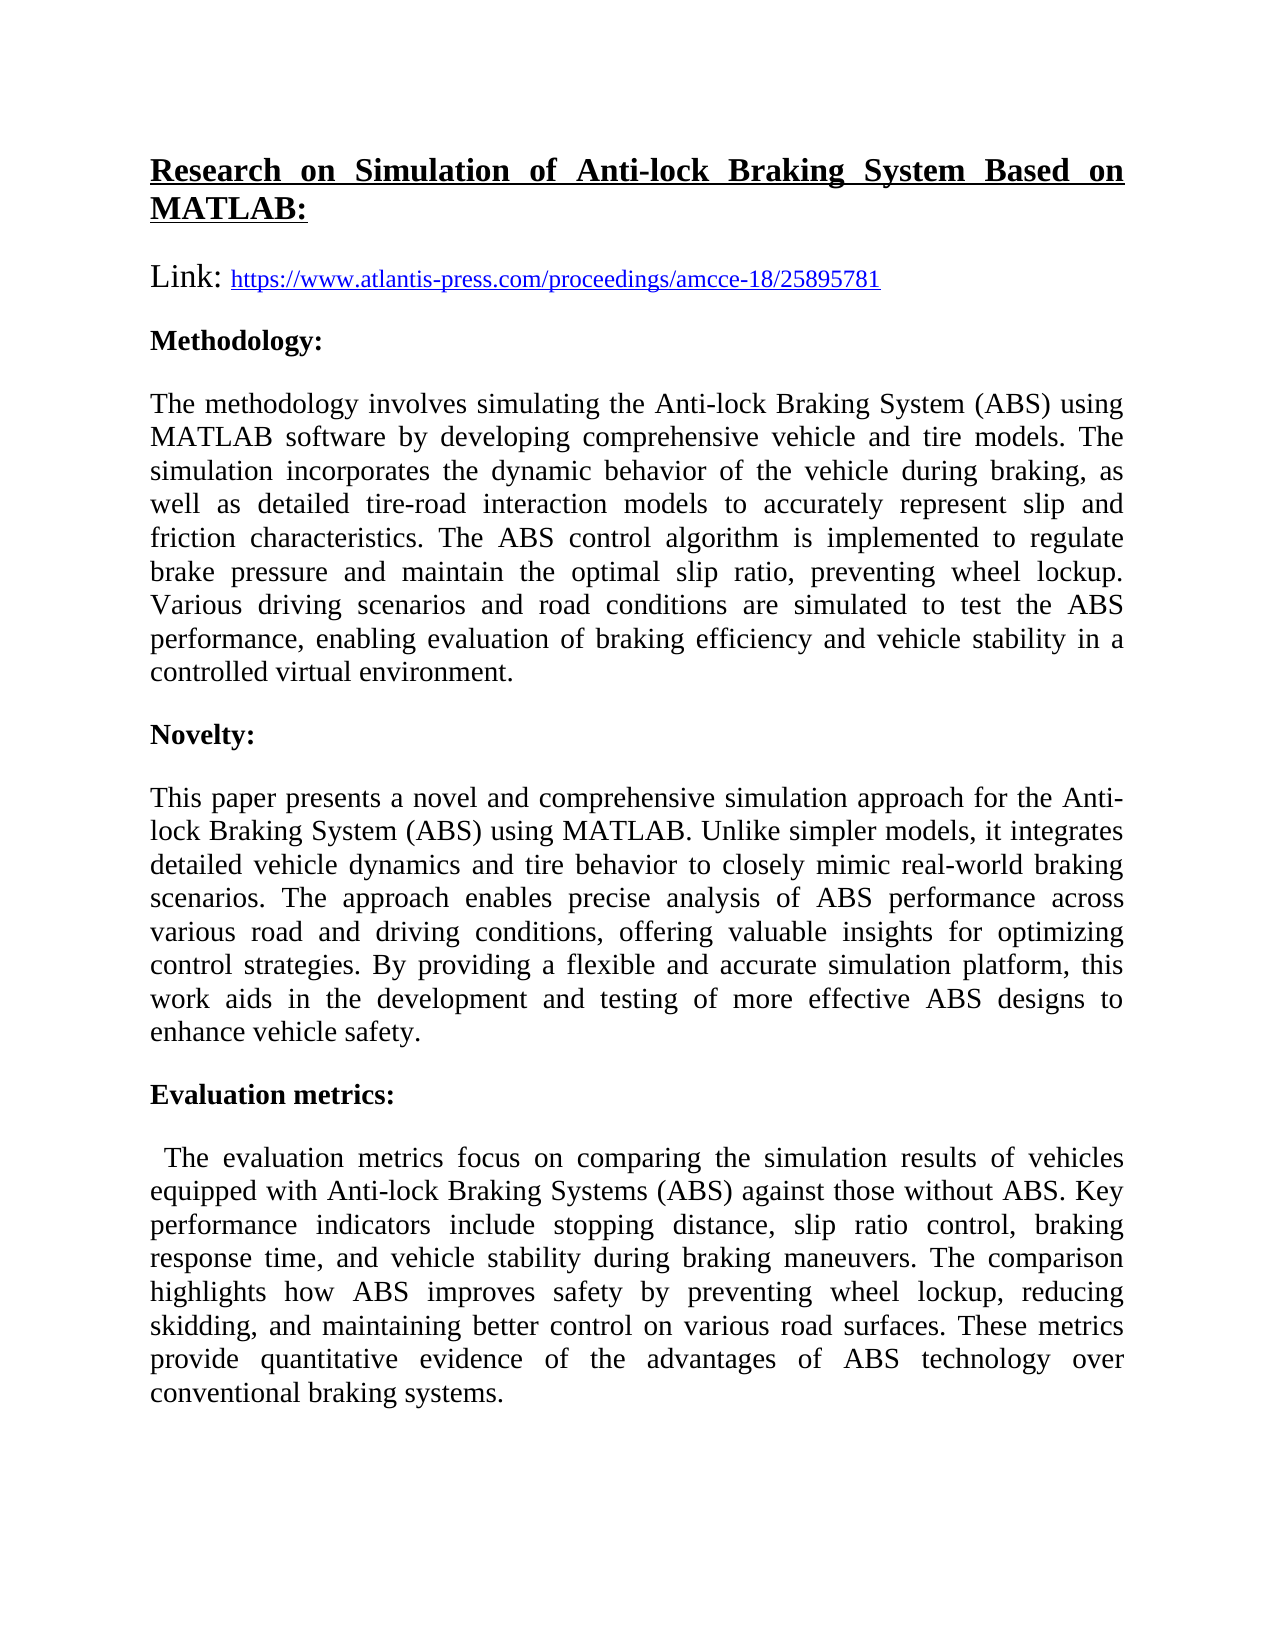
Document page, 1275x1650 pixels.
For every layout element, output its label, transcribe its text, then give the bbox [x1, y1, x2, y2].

text The evaluation metrics focus on comparing the simulation results of vehicles equipped with Anti-lock Braking Systems (ABS) against those without ABS. Key performance indicators include stopping distance, slip ratio control, braking response time, and vehicle stability during braking maneuvers. The comparison highlights how ABS improves safety by preventing wheel lockup, reducing skidding, and maintaining better control on various road surfaces. These metrics provide quantitative evidence of the advantages of ABS technology over conventional braking systems. [150, 1140, 1125, 1408]
text The methodology involves simulating the Anti-lock Braking System (ABS) using MATLAB software by developing comprehensive vehicle and tire models. The simulation incorporates the dynamic behavior of the vehicle during braking, as well as detailed tire-road interaction models to accurately represent slip and friction characteristics. The ABS control algorithm is implemented to regulate brake pressure and maintain the optimal slip ratio, preventing wheel lockup. Various driving scenarios and road conditions are simulated to test the ABS performance, enabling evaluation of braking efficiency and vehicle stability in a controlled virtual environment. [150, 386, 1125, 688]
text Novelty: [150, 717, 1125, 751]
text Methodology: [150, 323, 1125, 357]
text Research on Simulation of Anti-lock Braking System Based on MATLAB: [150, 150, 1125, 183]
text Evaluation metrics: [150, 1077, 1125, 1111]
text This paper presents a novel and comprehensive simulation approach for the Anti-lock Braking System (ABS) using MATLAB. Unlike simpler models, it integrates detailed vehicle dynamics and tire behavior to closely mimic real-world braking scenarios. The approach enables precise analysis of ABS performance across various road and driving conditions, offering valuable insights for optimizing control strategies. By providing a flexible and accurate simulation platform, this work aids in the development and testing of more effective ABS designs to enhance vehicle safety. [150, 780, 1125, 1048]
text Link: https://www.atlantis-press.com/proceedings/amcce-18/25895781 [150, 256, 1125, 294]
text Research on Simulation of Anti-lock Braking System Based on MATLAB: [150, 185, 1125, 227]
